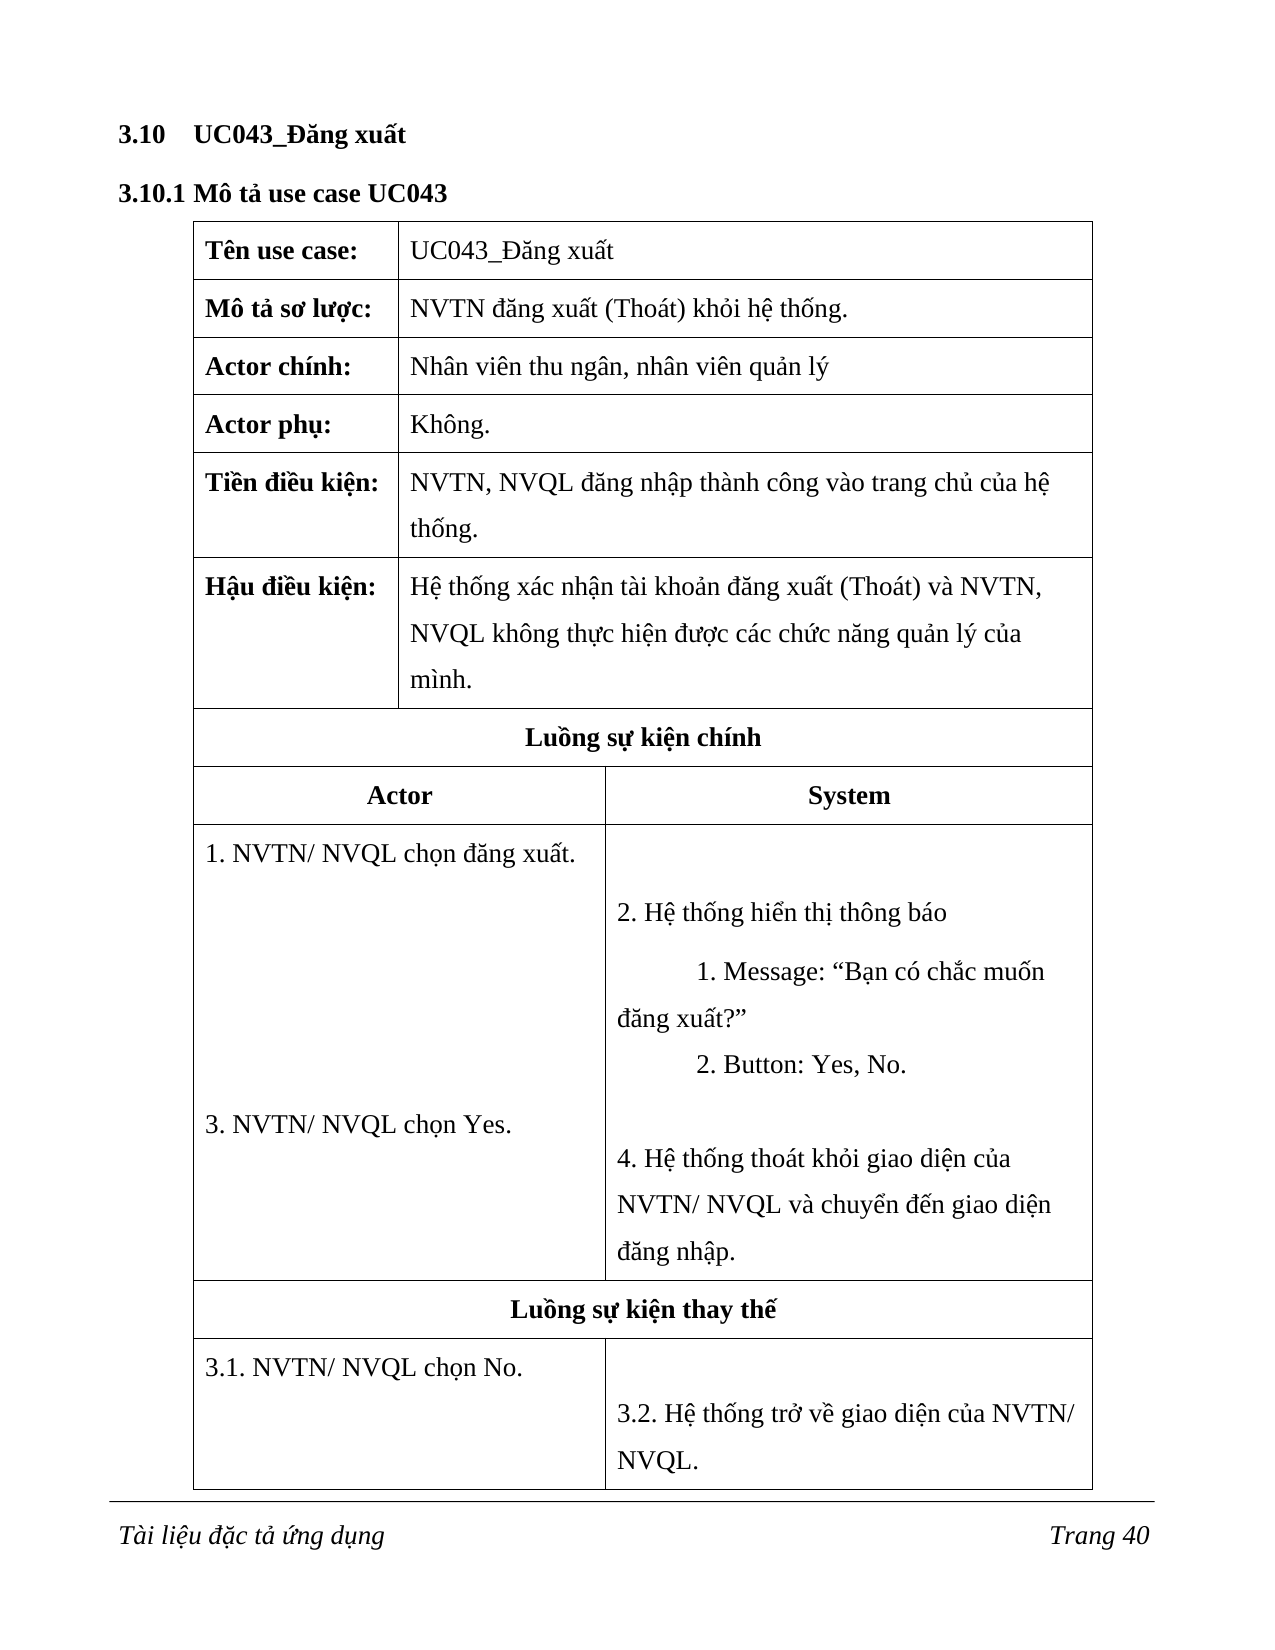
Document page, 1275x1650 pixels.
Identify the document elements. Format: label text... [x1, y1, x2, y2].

table_cell System [606, 767, 1092, 823]
table_cell Actor chính: [194, 338, 398, 394]
table_cell Hậu điều kiện: [194, 558, 398, 708]
table_header Tên use case: [194, 222, 398, 279]
table_cell Luồng sự kiện chính [194, 709, 1092, 766]
table_cell Nhân viên thu ngân, nhân viên quản lý [399, 338, 1092, 394]
table_cell 3.2. Hệ thống trở về giao diện của NVTN/ NVQL. [606, 1339, 1092, 1488]
table_cell Mô tả sơ lược: [194, 280, 398, 337]
table_header UC043_Đăng xuất [399, 222, 1092, 279]
table_cell Actor [194, 767, 605, 823]
table_cell Hệ thống xác nhận tài khoản đăng xuất (Thoát) và NVTN, NVQL không thực hiện được các chức năng quản lý của mình. [399, 558, 1092, 708]
subtitle Mô tả use case UC043 [118, 177, 1186, 208]
table_cell 1. NVTN/ NVQL chọn đăng xuất. 3. NVTN/ NVQL chọn Yes. [194, 825, 605, 1279]
table_cell NVTN, NVQL đăng nhập thành công vào trang chủ của hệ thống. [399, 453, 1092, 557]
table_cell 3.1. NVTN/ NVQL chọn No. [194, 1339, 605, 1488]
table_cell NVTN đăng xuất (Thoát) khỏi hệ thống. [399, 280, 1092, 337]
table_cell 2. Hệ thống hiển thị thông báo 1. Message: “Bạn có chắc muốn đăng xuất?” 2. Button: Yes, No. 4. Hệ thống thoát khỏi giao diện của NVTN/ NVQL và chuyển đến giao diện đăng nhập. [606, 825, 1092, 1279]
subtitle UC043_Đăng xuất [118, 118, 1186, 149]
table_cell Không. [399, 395, 1092, 452]
table_cell Luồng sự kiện thay thế [194, 1281, 1092, 1337]
table_cell Actor phụ: [194, 395, 398, 452]
table_cell Tiền điều kiện: [194, 453, 398, 557]
